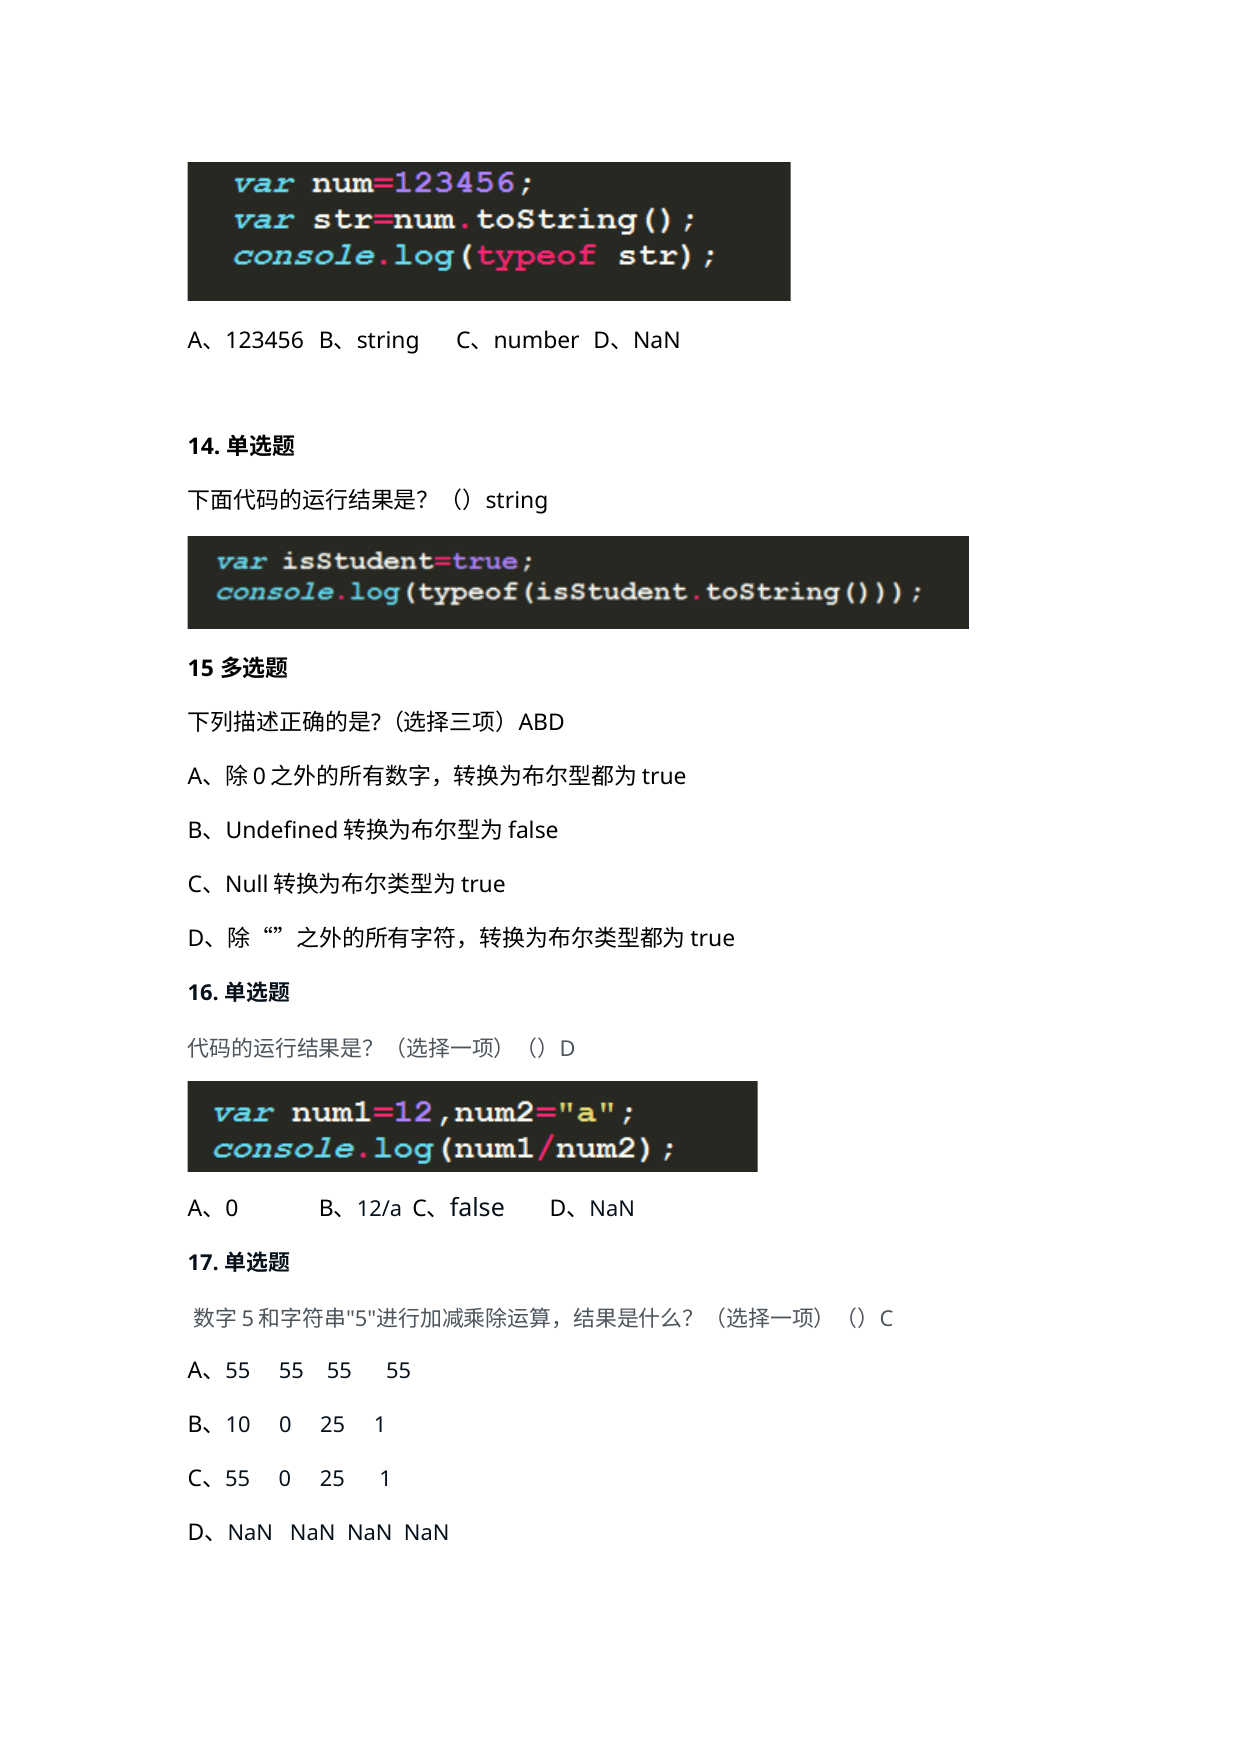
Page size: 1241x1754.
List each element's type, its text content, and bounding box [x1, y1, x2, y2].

text A、123456 B、string C、number D、NaN [187, 322, 1053, 355]
text 15 多选题 [187, 649, 1053, 683]
text D、NaN NaN NaN NaN [187, 1514, 1053, 1548]
text B、10 0 25 1 [187, 1406, 1053, 1439]
text 14. 单选题 [187, 428, 1053, 461]
picture [187, 536, 969, 629]
text C、55 0 25 1 [187, 1460, 1053, 1493]
text 16. 单选题 [187, 974, 1053, 1006]
text 17. 单选题 [187, 1245, 1053, 1277]
picture [187, 1081, 758, 1172]
picture [187, 162, 791, 301]
text C、Null转换为布尔类型为true [187, 866, 1053, 899]
text A、55 55 55 55 [187, 1352, 1053, 1385]
text 下列描述正确的是?（选择三项）ABD [187, 704, 1053, 737]
text 代码的运行结果是？（选择一项）（）D [187, 1025, 1053, 1062]
text D、除“”之外的所有字符，转换为布尔类型都为true [187, 920, 1053, 954]
text A、0 B、12/a C、false D、NaN [505, 1190, 1053, 1224]
text 数字5和字符串"5"进行加减乘除运算，结果是什么？（选择一项）（）C [187, 1296, 1053, 1333]
text A、除0之外的所有数字，转换为布尔型都为true [187, 758, 1053, 791]
text A、0 B、12/a C、false D、NaN [187, 1190, 450, 1224]
text 下面代码的运行结果是？（）string [187, 482, 1053, 516]
text B、Undefined转换为布尔型为false [187, 812, 1053, 845]
